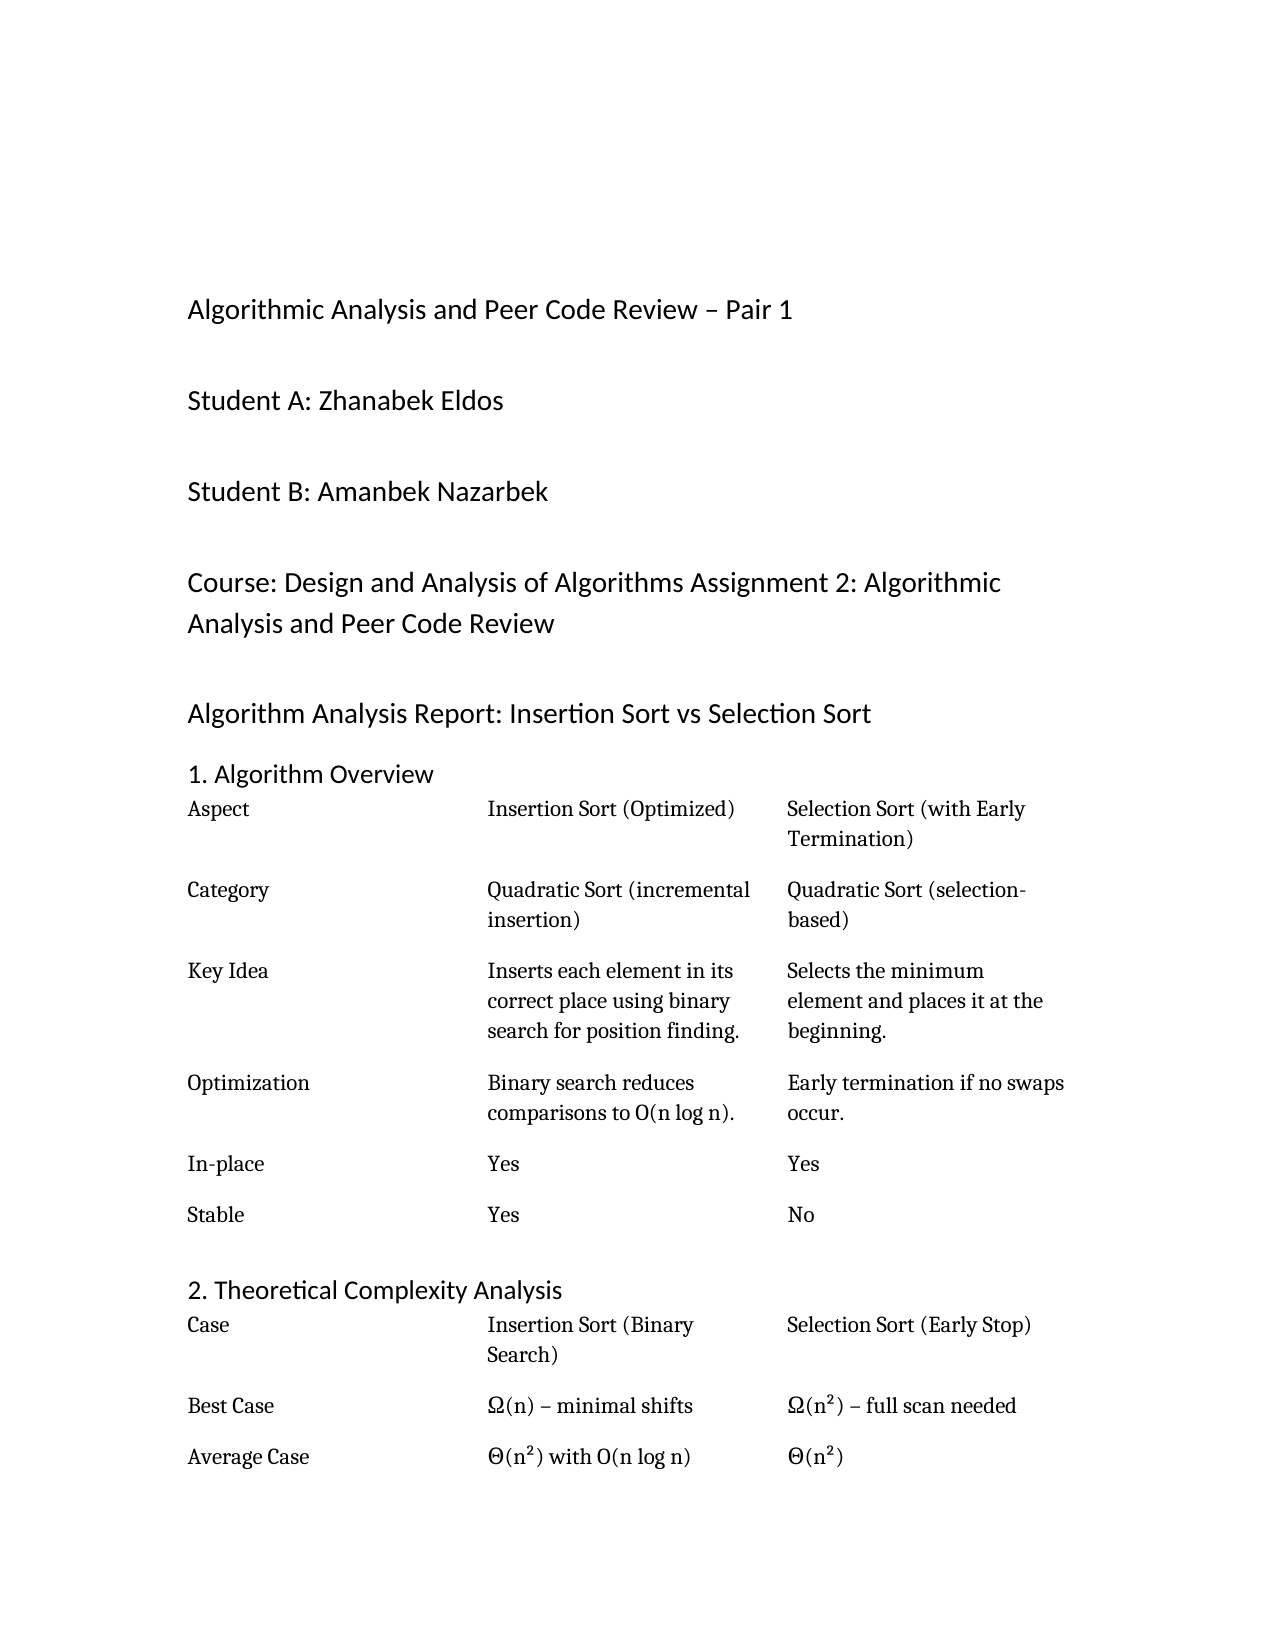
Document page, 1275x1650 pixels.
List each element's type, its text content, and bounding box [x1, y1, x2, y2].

table_cell Yes [476, 1151, 776, 1202]
subtitle Course: Design and Analysis of Algorithms Assignment 2: Algorithmic Analysis and Peer Code Review [187, 564, 1087, 640]
table_cell Ω(n) – minimal shifts [476, 1393, 776, 1444]
table_cell Inserts each element in its correct place using binary search for position finding. [476, 958, 776, 1069]
table_cell Θ(n²) [776, 1444, 1076, 1495]
table_cell Yes [776, 1151, 1076, 1202]
subtitle Algorithmic Analysis and Peer Code Review – Pair 1 [187, 291, 1087, 327]
table_cell Quadratic Sort (incremental insertion) [476, 877, 776, 958]
table_header Insertion Sort (Binary Search) [476, 1311, 776, 1393]
subtitle Student B: Amanbek Nazarbek [187, 473, 1087, 508]
table_cell Category [176, 877, 476, 958]
subtitle 2. Theoretical Complexity Analysis [187, 1273, 1087, 1306]
table_header Case [176, 1311, 476, 1393]
table_header Selection Sort (with Early Termination) [776, 795, 1076, 877]
subtitle Algorithm Analysis Report: Insertion Sort vs Selection Sort [187, 696, 1087, 731]
table_cell Binary search reduces comparisons to O(n log n). [476, 1069, 776, 1151]
table_cell No [776, 1202, 1076, 1253]
table_cell Quadratic Sort (selection-based) [776, 877, 1076, 958]
table_cell In-place [176, 1151, 476, 1202]
table_cell Early termination if no swaps occur. [776, 1069, 1076, 1151]
subtitle Student A: Zhanabek Eldos [187, 382, 1087, 417]
table_header Aspect [176, 795, 476, 877]
table_cell Selects the minimum element and places it at the beginning. [776, 958, 1076, 1069]
subtitle 1. Algorithm Overview [187, 757, 1087, 790]
table_cell Average Case [176, 1444, 476, 1495]
table_cell Key Idea [176, 958, 476, 1069]
table_cell Yes [476, 1202, 776, 1253]
table_cell Best Case [176, 1393, 476, 1444]
table_header Insertion Sort (Optimized) [476, 795, 776, 877]
table_cell Ω(n²) – full scan needed [776, 1393, 1076, 1444]
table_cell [476, 1444, 776, 1495]
table_header Selection Sort (Early Stop) [776, 1311, 1076, 1393]
table_cell Stable [176, 1202, 476, 1253]
table_cell Optimization [176, 1069, 476, 1151]
